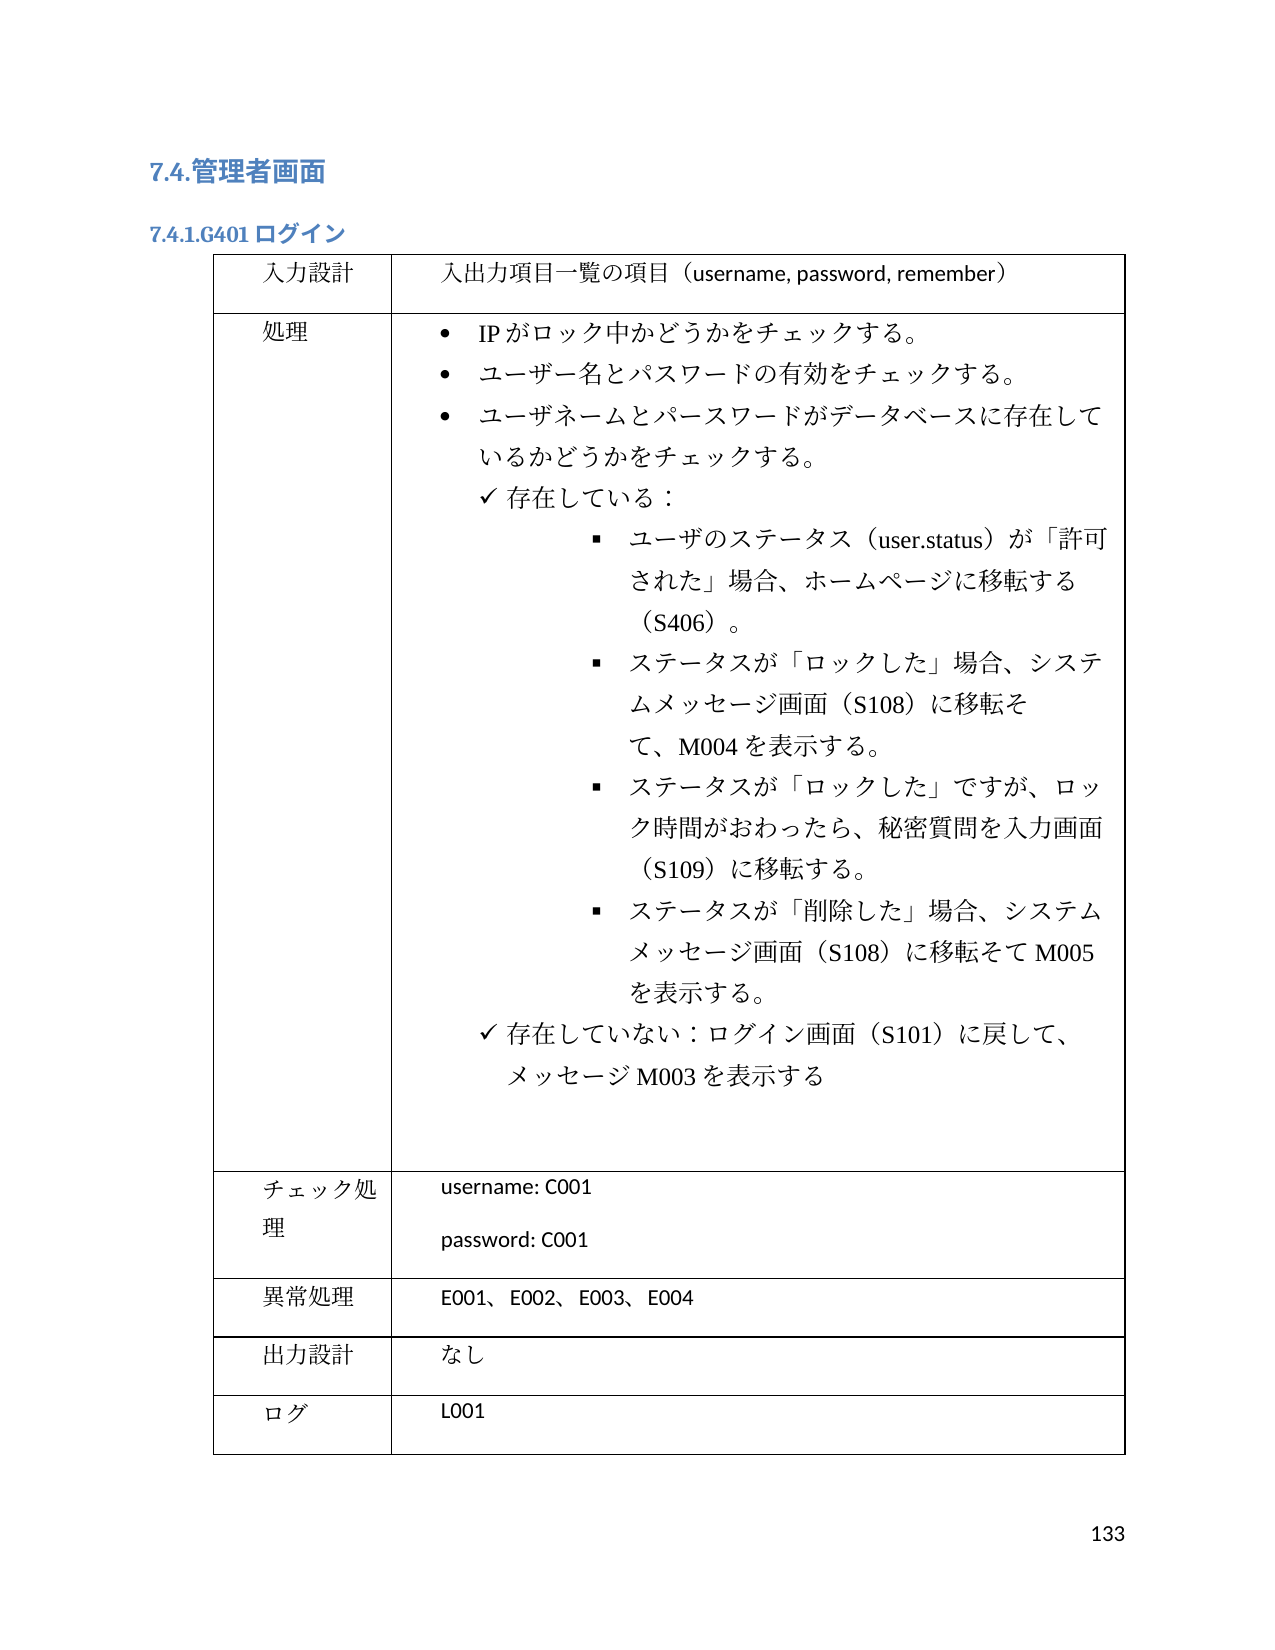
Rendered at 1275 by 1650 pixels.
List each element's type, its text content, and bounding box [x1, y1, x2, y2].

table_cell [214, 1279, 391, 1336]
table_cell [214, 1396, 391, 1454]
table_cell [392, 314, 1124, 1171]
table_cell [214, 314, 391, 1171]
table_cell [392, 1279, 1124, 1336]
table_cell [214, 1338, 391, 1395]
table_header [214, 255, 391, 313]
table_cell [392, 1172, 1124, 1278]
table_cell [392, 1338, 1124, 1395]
subtitle 7.4.管理者画面 [150, 150, 1125, 189]
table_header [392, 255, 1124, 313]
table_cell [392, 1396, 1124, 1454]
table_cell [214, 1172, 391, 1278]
subtitle 7.4.1.G401 ログイン [150, 216, 1125, 249]
